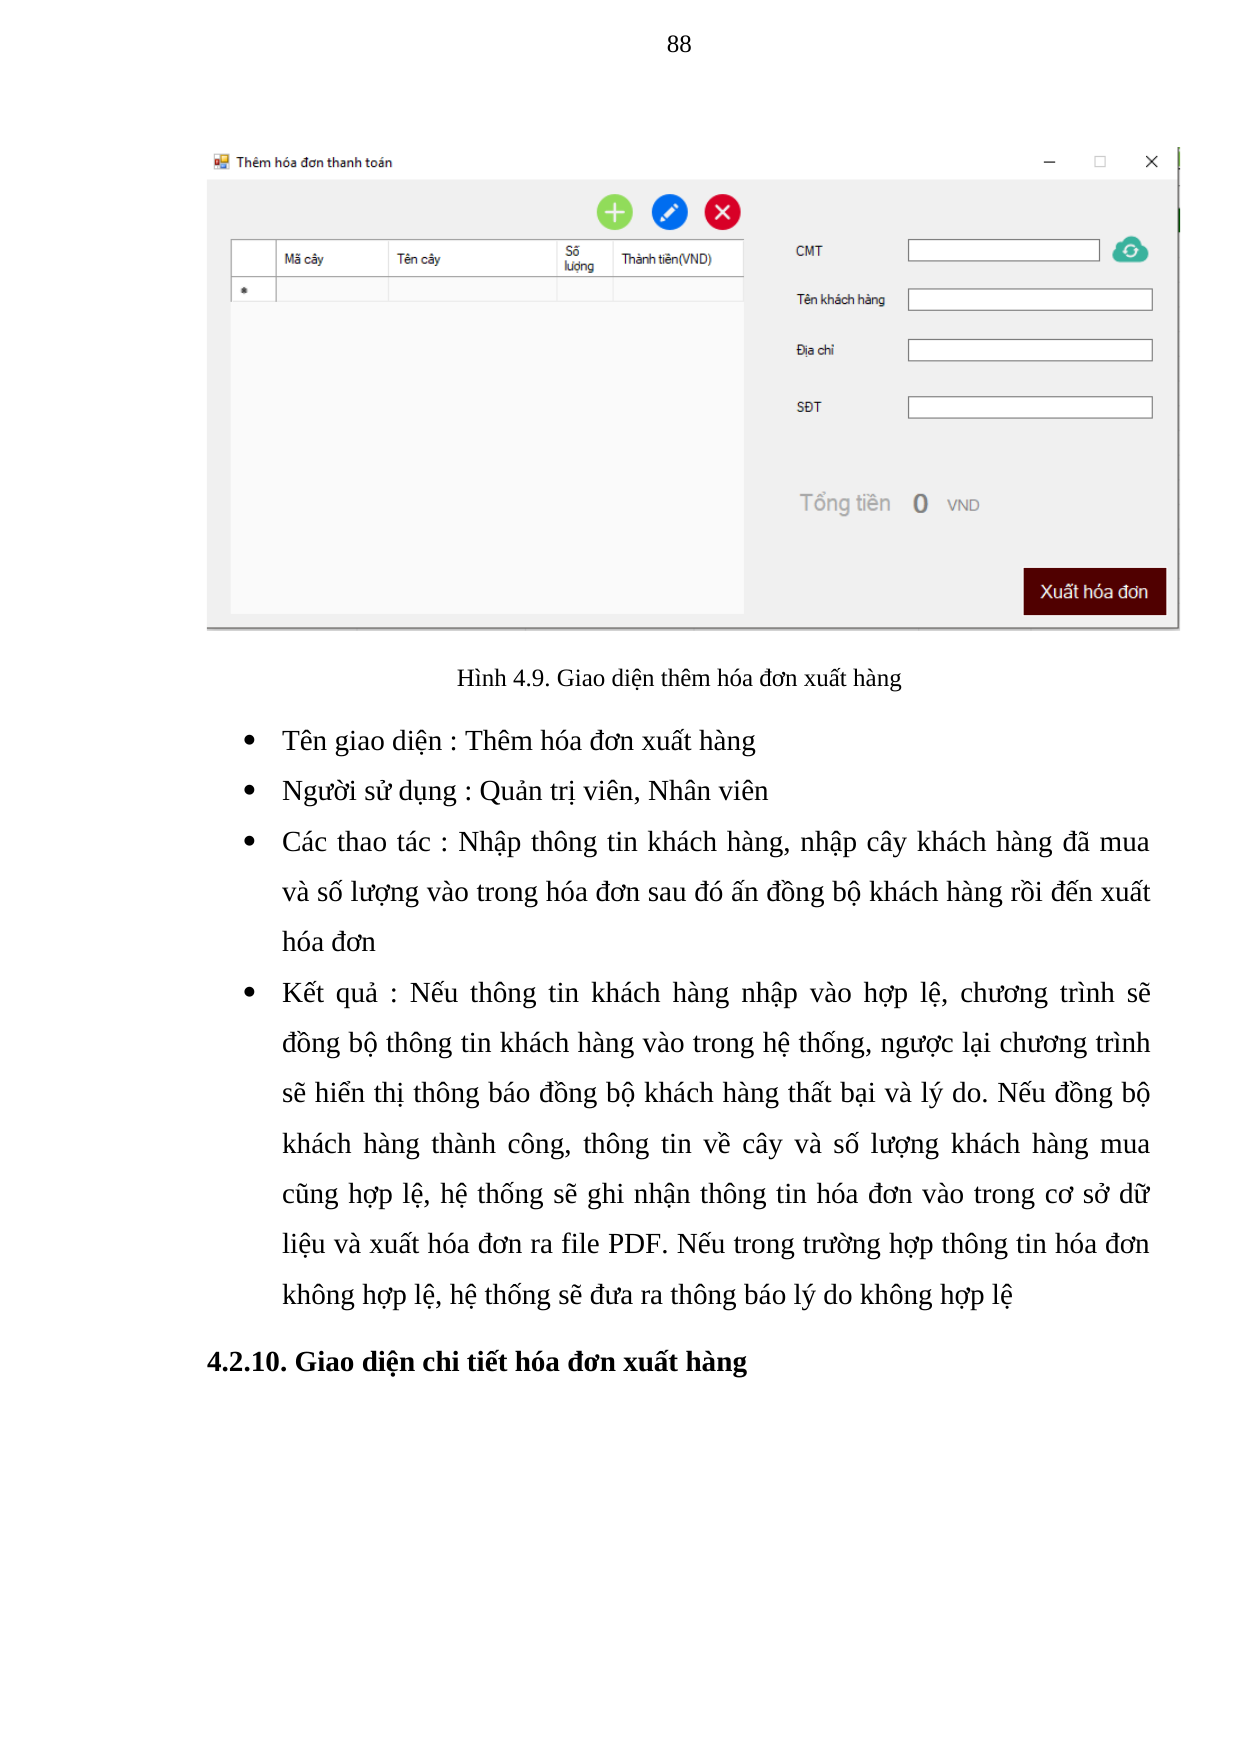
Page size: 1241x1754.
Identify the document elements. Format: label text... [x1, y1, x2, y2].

subtitle 4.2.10. Giao diện chi tiết hóa đơn xuất hàng [207, 1344, 1152, 1377]
picture [206, 147, 1181, 632]
list Kết quả : Nếu thông tin khách hàng nhập vào hợp lệ, chương trình sẽ đồng bộ thông tin khách hàng vào trong hệ thống, ngược lại chương trình sẽ hiển thị thông báo đồng bộ khách hàng thất bại và lý do. Nếu đồng bộ khách hàng thành công, thông tin về cây và số lượng khách hàng mua cũng hợp lệ, hệ thống sẽ ghi nhận thông tin hóa đơn vào trong cơ sở dữ liệu và xuất hóa đơn ra file PDF. Nếu trong trường hợp thông tin hóa đơn không hợp lệ, hệ thống sẽ đưa ra thông báo lý do không hợp lệ [244, 975, 1152, 1310]
list Các thao tác : Nhập thông tin khách hàng, nhập cây khách hàng đã mua và số lượng vào trong hóa đơn sau đó ấn đồng bộ khách hàng rồi đến xuất hóa đơn [244, 824, 1152, 958]
list Tên giao diện : Thêm hóa đơn xuất hàng [244, 723, 1152, 757]
text Hình 4.9. Giao diện thêm hóa đơn xuất hàng [207, 663, 1152, 692]
list Người sử dụng : Quản trị viên, Nhân viên [244, 773, 1152, 807]
